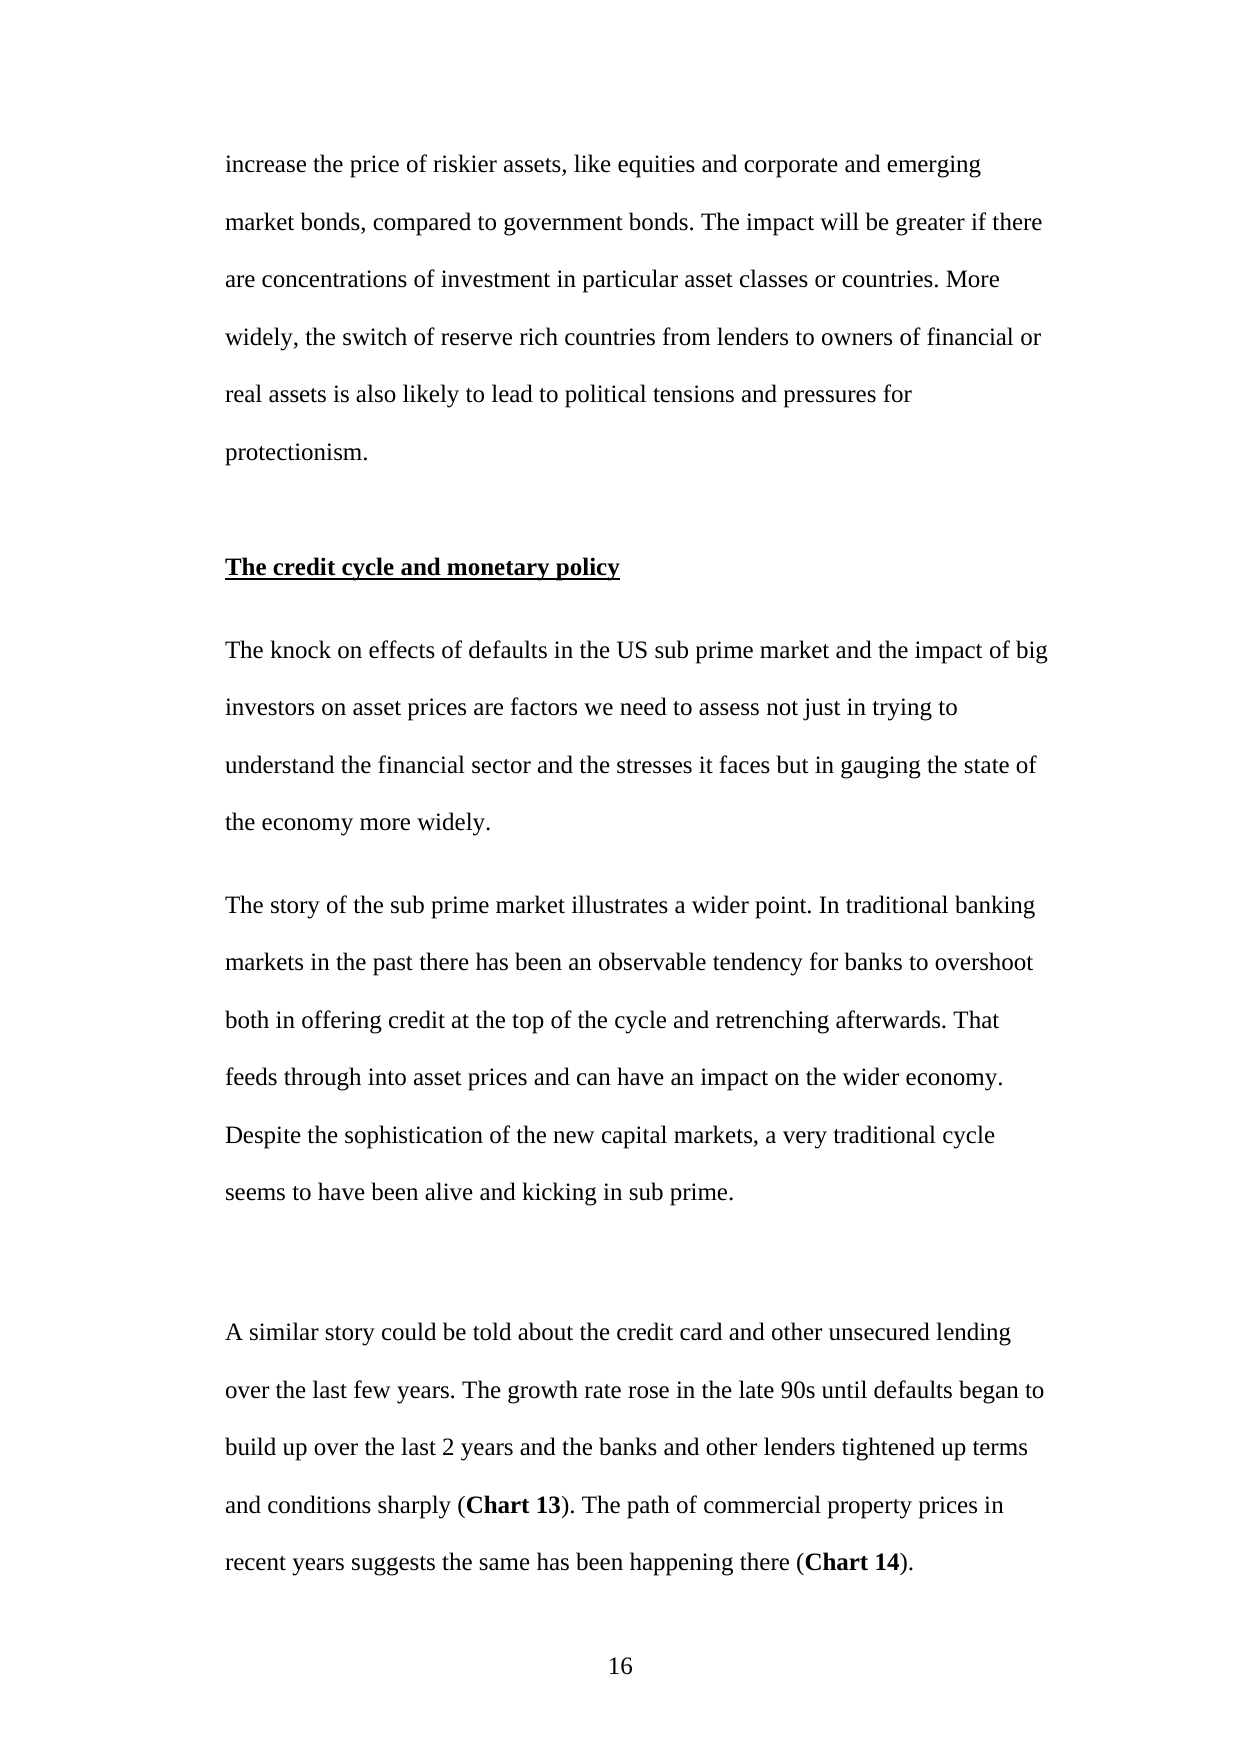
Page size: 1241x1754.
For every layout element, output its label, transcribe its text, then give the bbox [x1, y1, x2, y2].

text The knock on effects of defaults in the US sub prime market and the impact of big investors on asset prices are factors we need to assess not just in trying to understand the financial sector and the stresses it faces but in gauging the state of the economy more widely. [225, 635, 1051, 836]
text The story of the sub prime market illustrates a wider point. In traditional banking markets in the past there has been an observable tendency for banks to overshoot both in offering credit at the top of the cycle and retrenching afterwards. That feeds through into asset prices and can have an impact on the wider economy. [225, 890, 1038, 1091]
text Despite the sophistication of the new capital markets, a very traditional cycle seems to have been alive and kicking in sub prime. [225, 1120, 998, 1206]
text A similar story could be told about the credit card and other unsecured lending over the last few years. The growth rate rose in the late 90s until defaults began to build up over the last 2 years and the banks and other lenders tightened up terms and conditions sharply (Chart 13). The path of commercial property prices in recent years suggests the same has been happening there (Chart 14). [225, 1317, 1047, 1576]
subtitle The credit cycle and monetary policy [225, 552, 1190, 581]
text increase the price of riskier assets, like equities and corporate and emerging market bonds, compared to government bonds. The impact will be greater if there are concentrations of investment in particular asset classes or countries. More widely, the switch of reserve rich countries from lenders to owners of financial or real assets is also likely to lead to political tensions and pressures for protectionism. [225, 149, 1045, 466]
